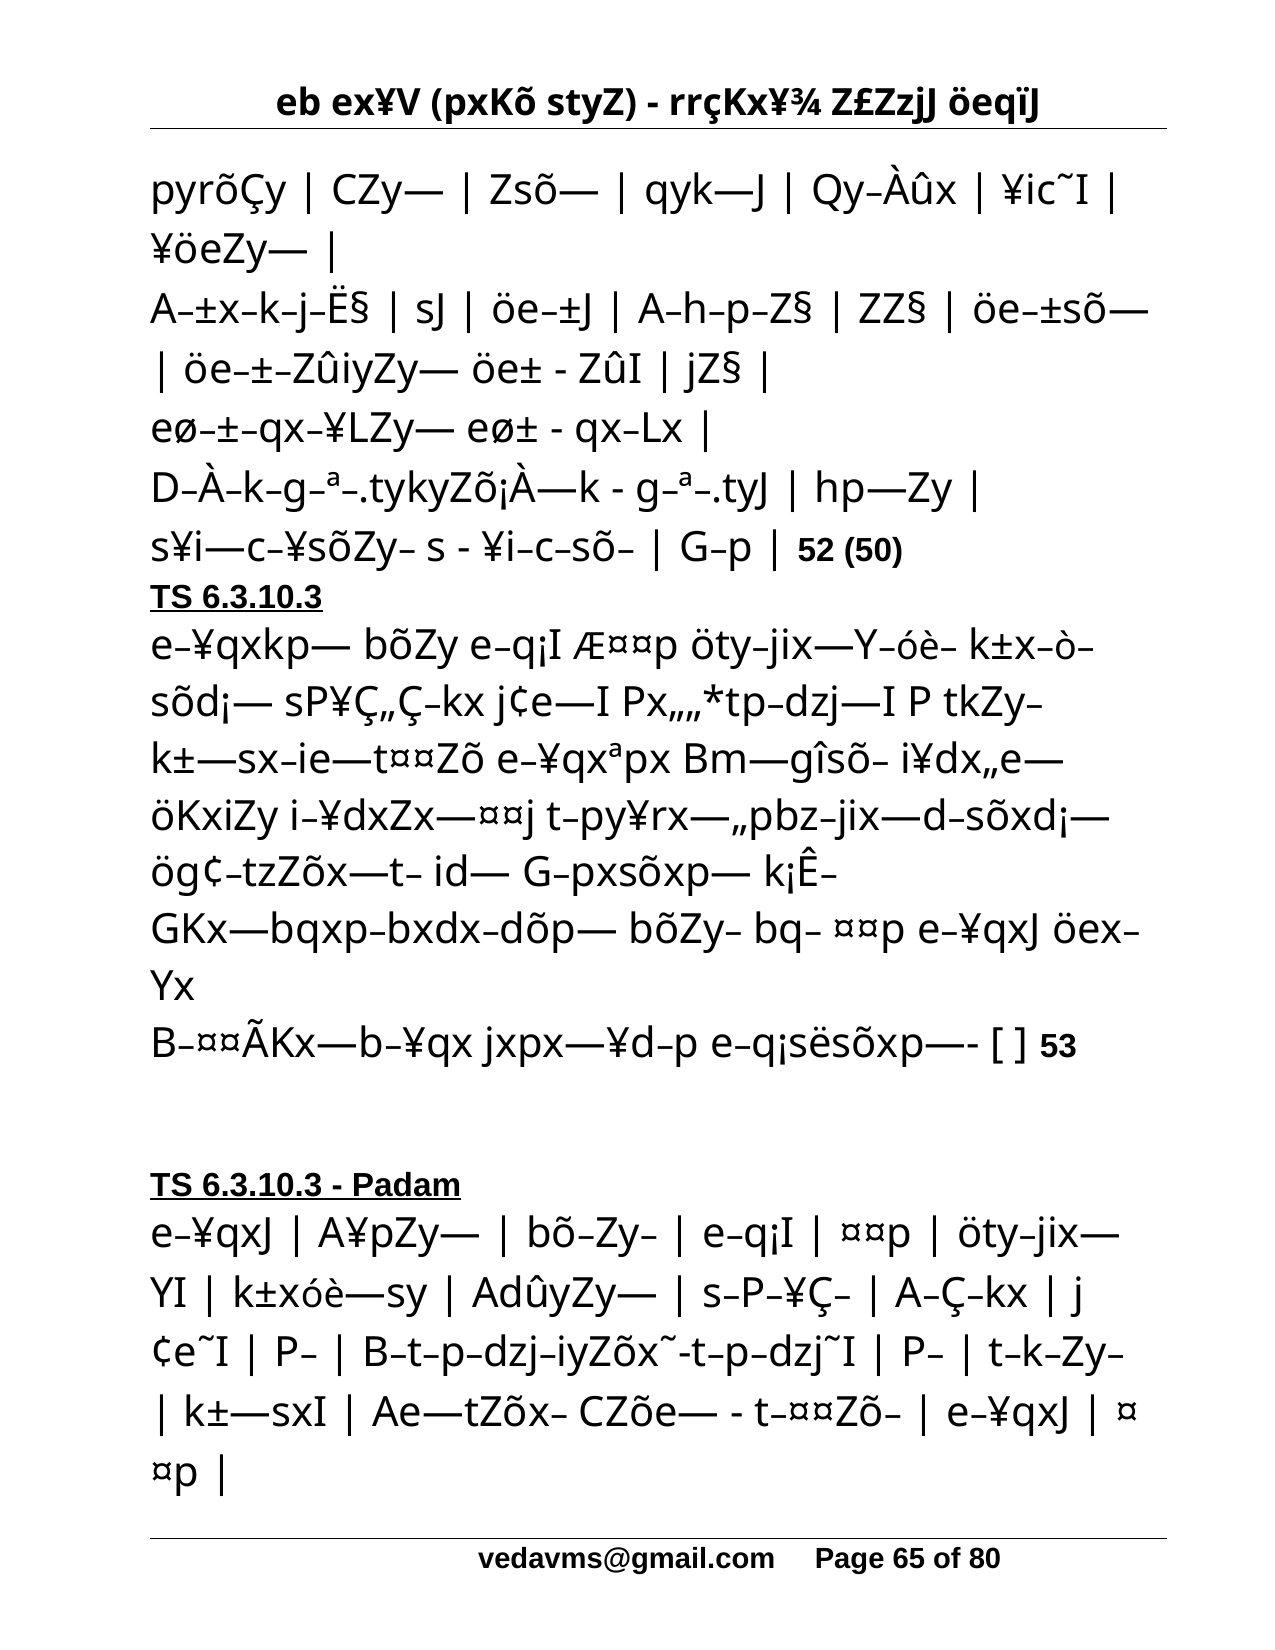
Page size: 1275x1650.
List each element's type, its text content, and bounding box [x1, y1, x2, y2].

text k±—sx–ie—t¤¤Zõ e–¥qxªpx Bm—gîsõ– i¥dx„e— [150, 729, 1157, 786]
text e–¥qxkp— bõZy e–q¡I Æ¤¤p öty–jix—Y–óè– k±x–ò–sõd¡— sP¥Ç„Ç–kx j¢e—I Px„„*tp–dzj—I P tkZy– [150, 615, 1157, 729]
text GKx—bqxp–bxdx–dõp— bõZy– bq– ¤¤p e–¥qxJ öex–Yx [150, 899, 1157, 1013]
text e–¥qxJ | A¥pZy— | bõ–Zy– | e–q¡I | ¤¤p | öty–jix—YI | k±xóè—sy | AdûyZy— | s–P–¥Ç– | A–Ç–kx | j¢e˜I | P– | B–t–p–dzj–iyZõx˜-t–p–dzj˜I | P– | t–k–Zy– | k±—sxI | Ae—tZõx– CZõe— - t–¤¤Zõ– | e–¥qxJ | ¤¤p | [150, 1203, 1157, 1498]
text öKxiZy i–¥dxZx—¤¤j t–py¥rx—„pbz–jix—d–sõxd¡— [150, 786, 1157, 842]
text B–¤¤ÃKx—b–¥qx jxpx—¥d–p e–q¡sësõxp—- [ ] 53 [150, 1013, 1157, 1069]
text D–À–k–g–ª–.tykyZõ¡À—k - g–ª–.tyJ | hp—Zy | [150, 458, 1157, 514]
text TS 6.3.10.3 - Padam [150, 1164, 1157, 1203]
text i–d¡–rõx˜J | d–J | A–dûxh—pyrõ–ÇzZõ—d¡ - Bh—pyrõÇy | CZy— | Zsõ— | qyk—J | Qy–Àûx | ¥ic˜I | ¥öeZy— | [150, 160, 1157, 276]
text ög¢–tzZõx—t– id— G–pxsõxp— k¡Ê– [150, 842, 1157, 899]
text TS 6.3.10.3 [150, 577, 1157, 615]
text A–±x–k–j–Ë§ | sJ | öe–±J | A–h–p–Z§ | ZZ§ | öe–±sõ— | öe–±–ZûiyZy— öe± - ZûI | jZ§ | [150, 279, 1157, 395]
text eø–±–qx–¥LZy— eø± - qx–Lx | [150, 398, 1157, 455]
text s¥i—c–¥sõZy– s - ¥i–c–sõ– | G–p | 52 (50) [150, 517, 1157, 574]
